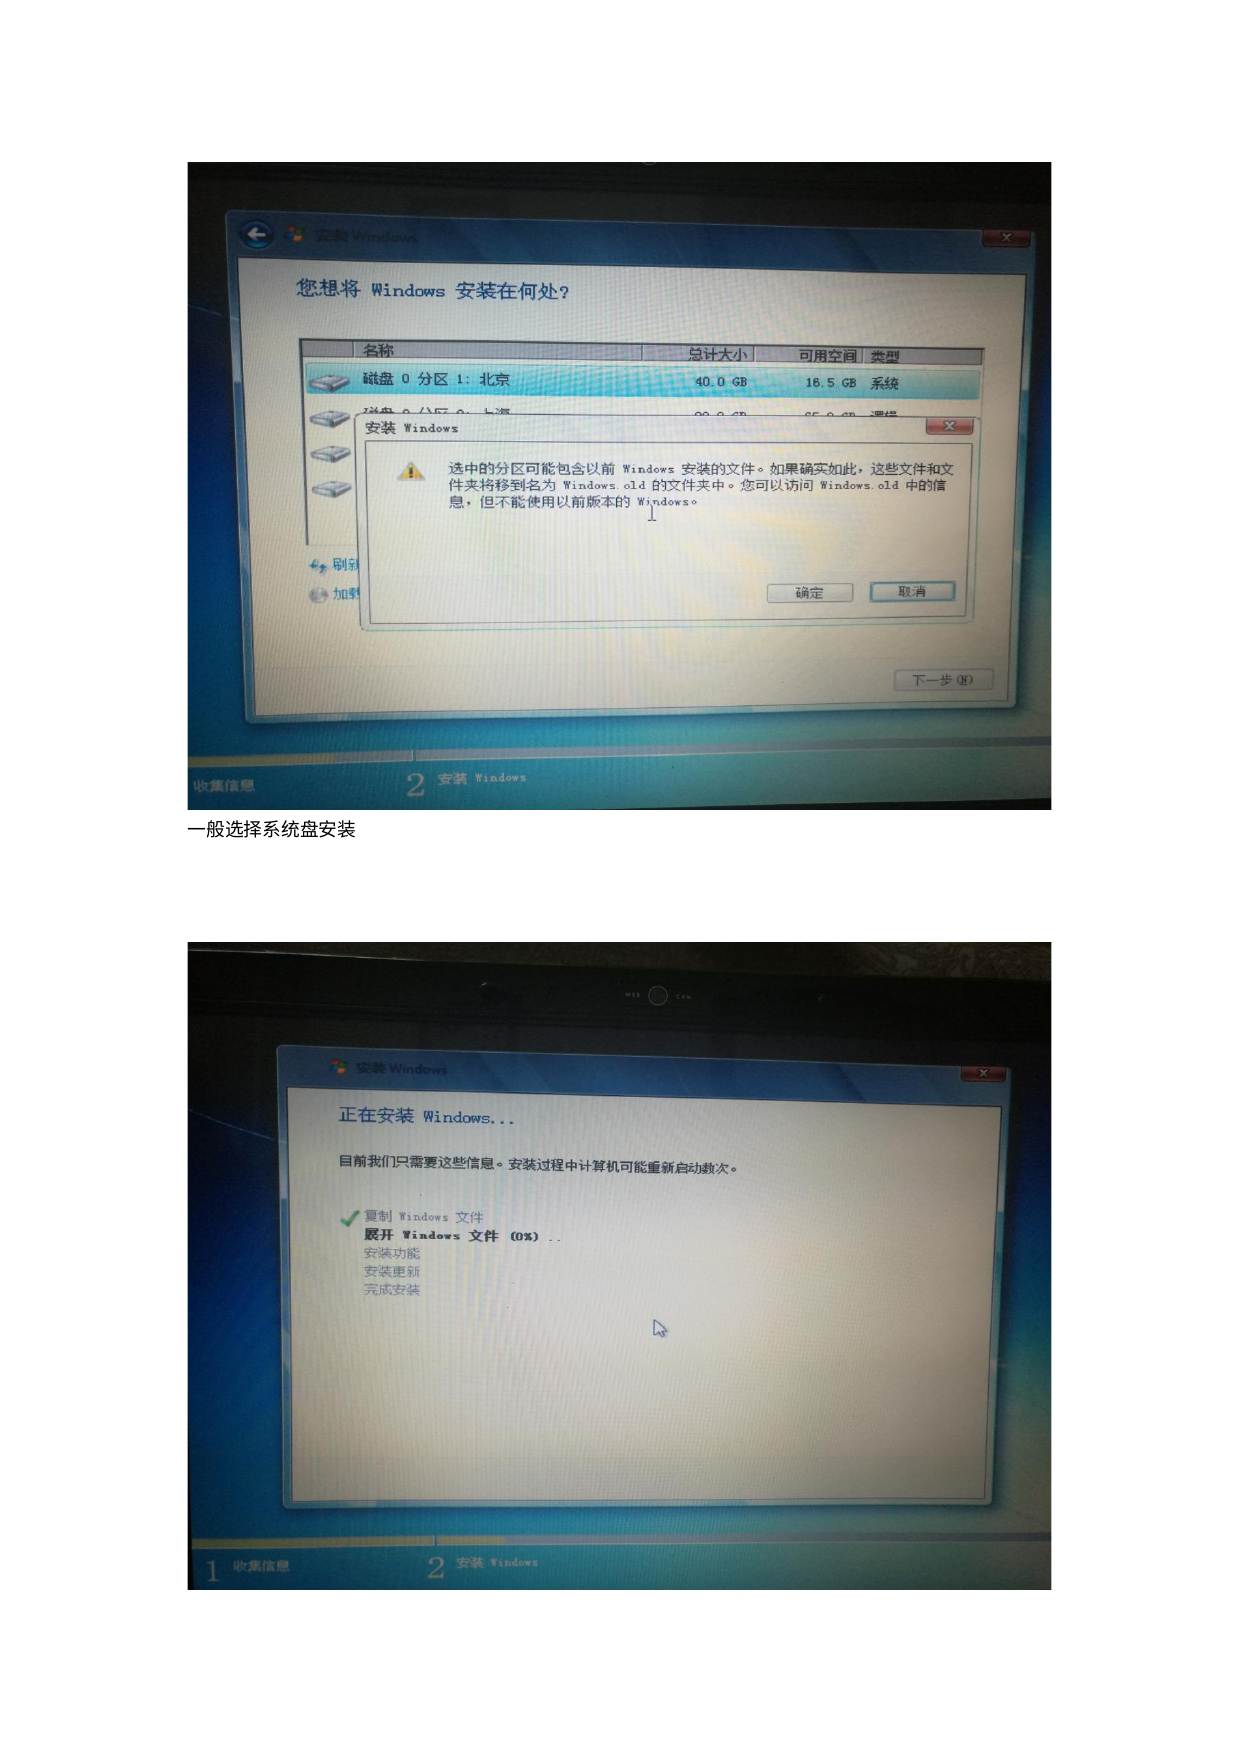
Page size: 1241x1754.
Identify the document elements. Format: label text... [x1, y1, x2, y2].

picture [187, 162, 1052, 810]
picture [187, 942, 1052, 1590]
text 一般选择系统盘安装 [187, 812, 1053, 844]
